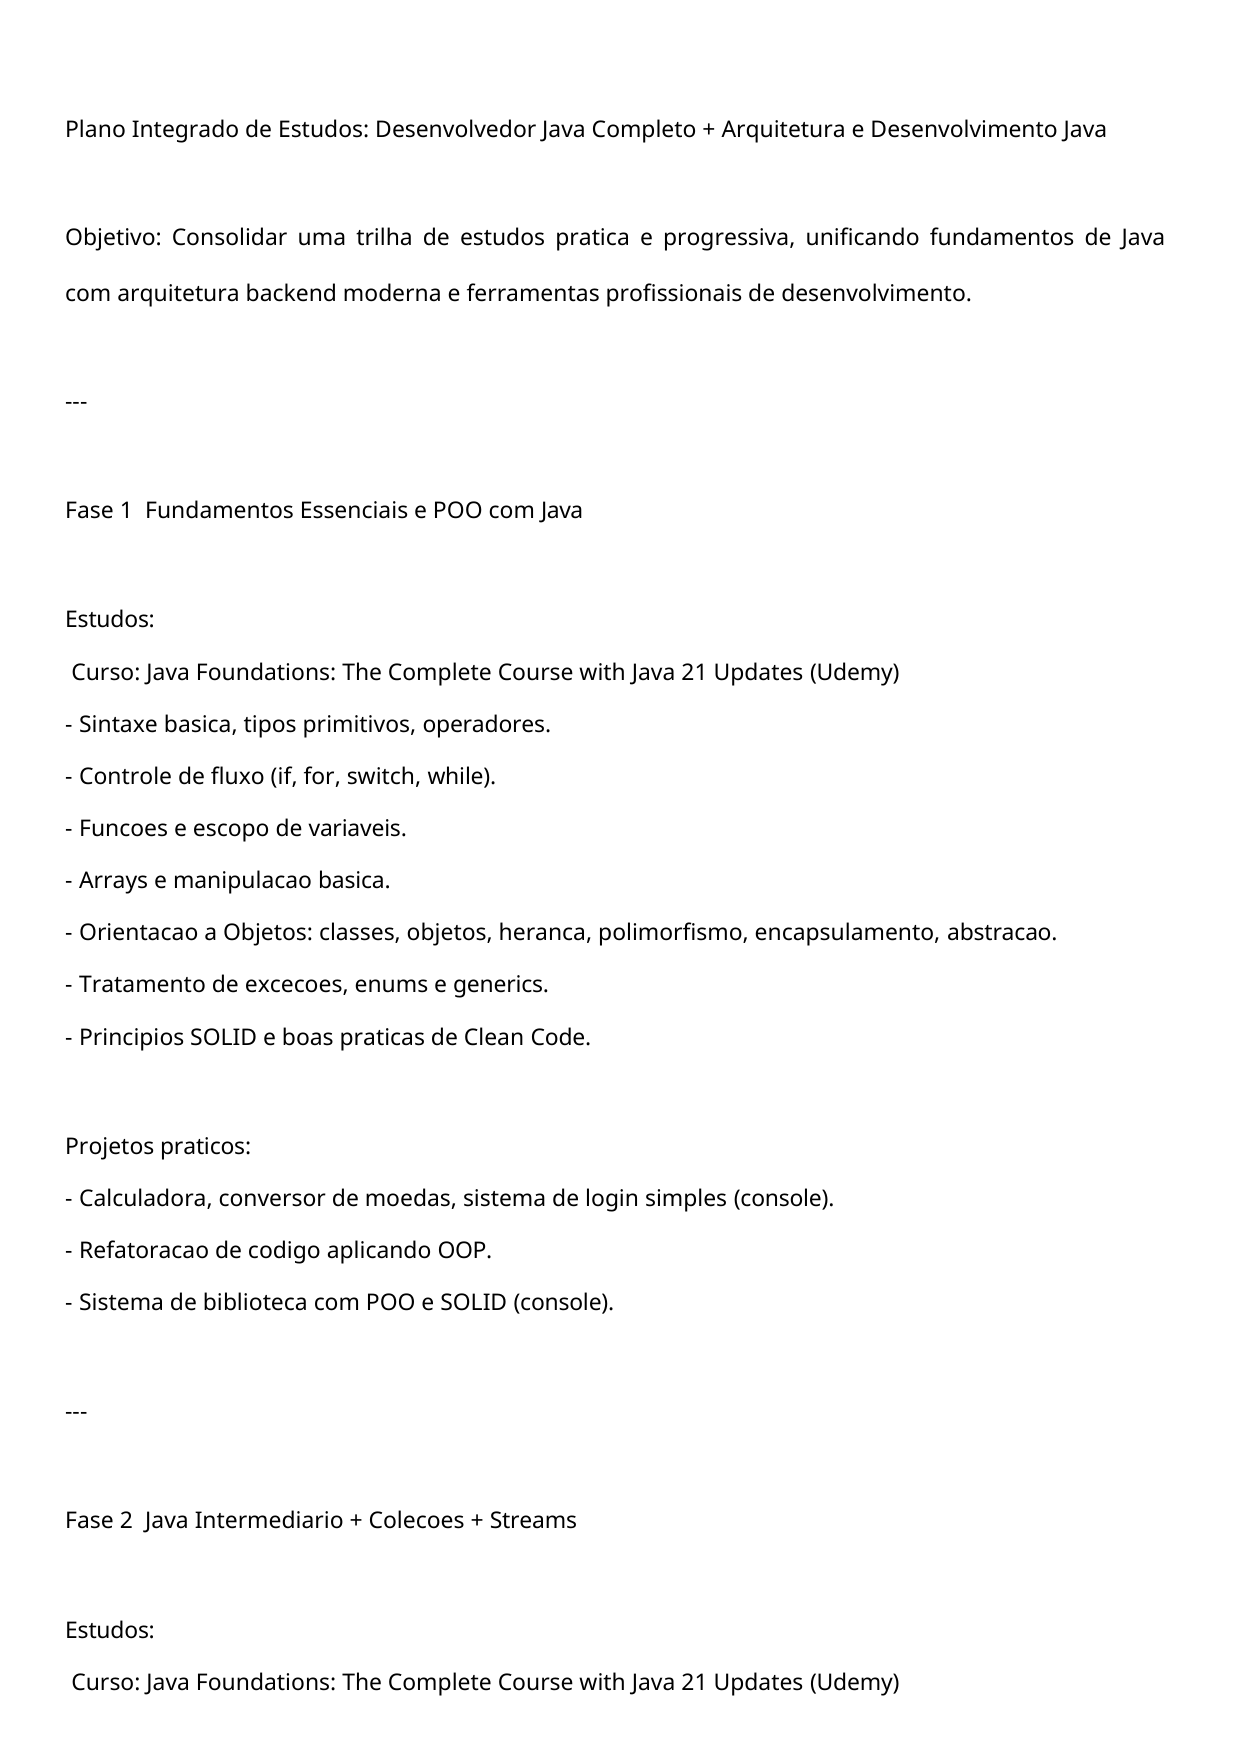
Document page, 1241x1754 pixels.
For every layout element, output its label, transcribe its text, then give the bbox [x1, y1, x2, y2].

list Principios SOLID e boas praticas de Clean Code. [65, 1020, 1181, 1052]
list Sistema de biblioteca com POO e SOLID (console). [65, 1286, 1181, 1317]
list Calculadora, conversor de moedas, sistema de login simples (console). [65, 1182, 1181, 1213]
list Arrays e manipulacao basica. [65, 864, 1181, 895]
text --- [65, 385, 1181, 416]
list Sintaxe basica, tipos primitivos, operadores. [65, 707, 1181, 739]
text Objetivo: Consolidar uma trilha de estudos pratica e progressiva, unificando fundamentos de Java com arquitetura backend moderna e ferramentas profissionais de desenvolvimento. [65, 221, 1181, 308]
text Projetos praticos: [65, 1129, 1181, 1161]
text Estudos: [65, 603, 1181, 634]
text Plano Integrado de Estudos: Desenvolvedor Java Completo + Arquitetura e Desenvolvimento Java [65, 113, 1181, 145]
text --- [65, 1395, 1181, 1426]
list Refatoracao de codigo aplicando OOP. [65, 1234, 1181, 1265]
text Fase 1 Fundamentos Essenciais e POO com Java [65, 494, 1181, 525]
text Estudos: [65, 1613, 1181, 1645]
text Curso: Java Foundations: The Complete Course with Java 21 Updates (Udemy) [71, 1666, 1181, 1697]
text Curso: Java Foundations: The Complete Course with Java 21 Updates (Udemy) [71, 655, 1181, 687]
list Funcoes e escopo de variaveis. [65, 812, 1181, 843]
text Fase 2 Java Intermediario + Colecoes + Streams [65, 1504, 1181, 1536]
list Tratamento de excecoes, enums e generics. [65, 968, 1181, 999]
list Controle de fluxo (if, for, switch, while). [65, 760, 1181, 791]
list Orientacao a Objetos: classes, objetos, heranca, polimorfismo, encapsulamento, abstracao. [65, 916, 1181, 947]
